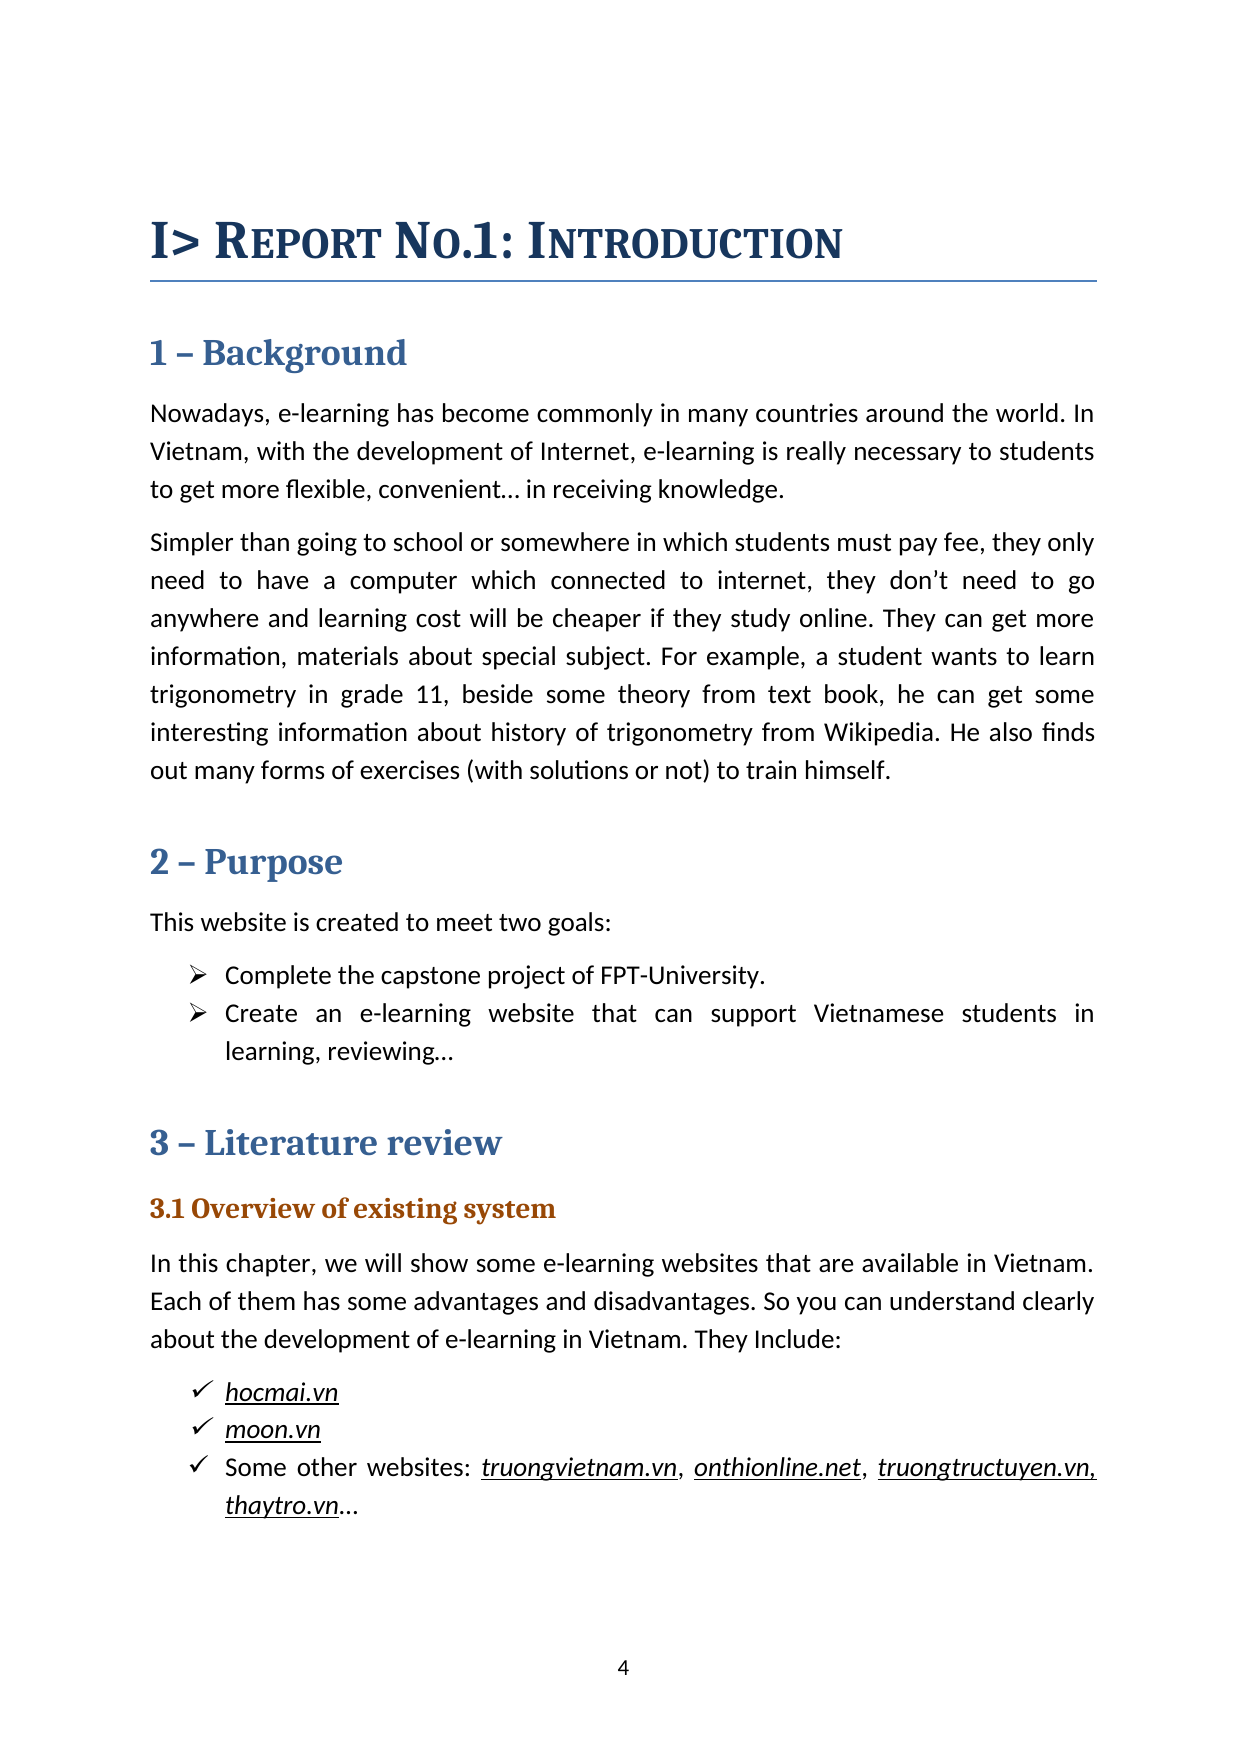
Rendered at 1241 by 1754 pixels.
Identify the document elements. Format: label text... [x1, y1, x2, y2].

text Simpler than going to school or somewhere in which students must pay fee, they only need to have a computer which connected to internet, they don’t need to go anywhere and learning cost will be cheaper if they study online. They can get more information, materials about special subject. For example, a student wants to learn trigonometry in grade 11, beside some theory from text book, he can get some interesting information about history of trigonometry from Wikipedia. He also finds out many forms of exercises (with solutions or not) to train himself. [150, 525, 1097, 786]
text Nowadays, e-learning has become commonly in many countries around the world. In Vietnam, with the development of Internet, e-learning is really necessary to students to get more flexible, convenient… in receiving knowledge. [150, 397, 1097, 506]
list Some other websites: truongvietnam.vn, onthionline.net, truongtructuyen.vn, thaytro.vn… [187, 1451, 1097, 1522]
title I> Report No.1: Introduction [150, 209, 1097, 280]
subtitle 3 – Literature review [150, 1122, 1097, 1165]
subtitle 3.1 Overview of existing system [150, 1192, 1097, 1226]
list Create an e-learning website that can support Vietnamese students in learning, reviewing… [187, 996, 1097, 1067]
list moon.vn [187, 1413, 1097, 1446]
subtitle 2 – Purpose [150, 841, 1097, 884]
list Complete the capstone project of FPT-University. [187, 958, 1097, 991]
list hocmai.vn [187, 1375, 1097, 1408]
text In this chapter, we will show some e-learning websites that are available in Vietnam. Each of them has some advantages and disadvantages. So you can understand clearly about the development of e-learning in Vietnam. They Include: [150, 1246, 1097, 1355]
text This website is created to meet two goals: [150, 905, 1097, 938]
subtitle 1 – Background [150, 332, 1097, 375]
